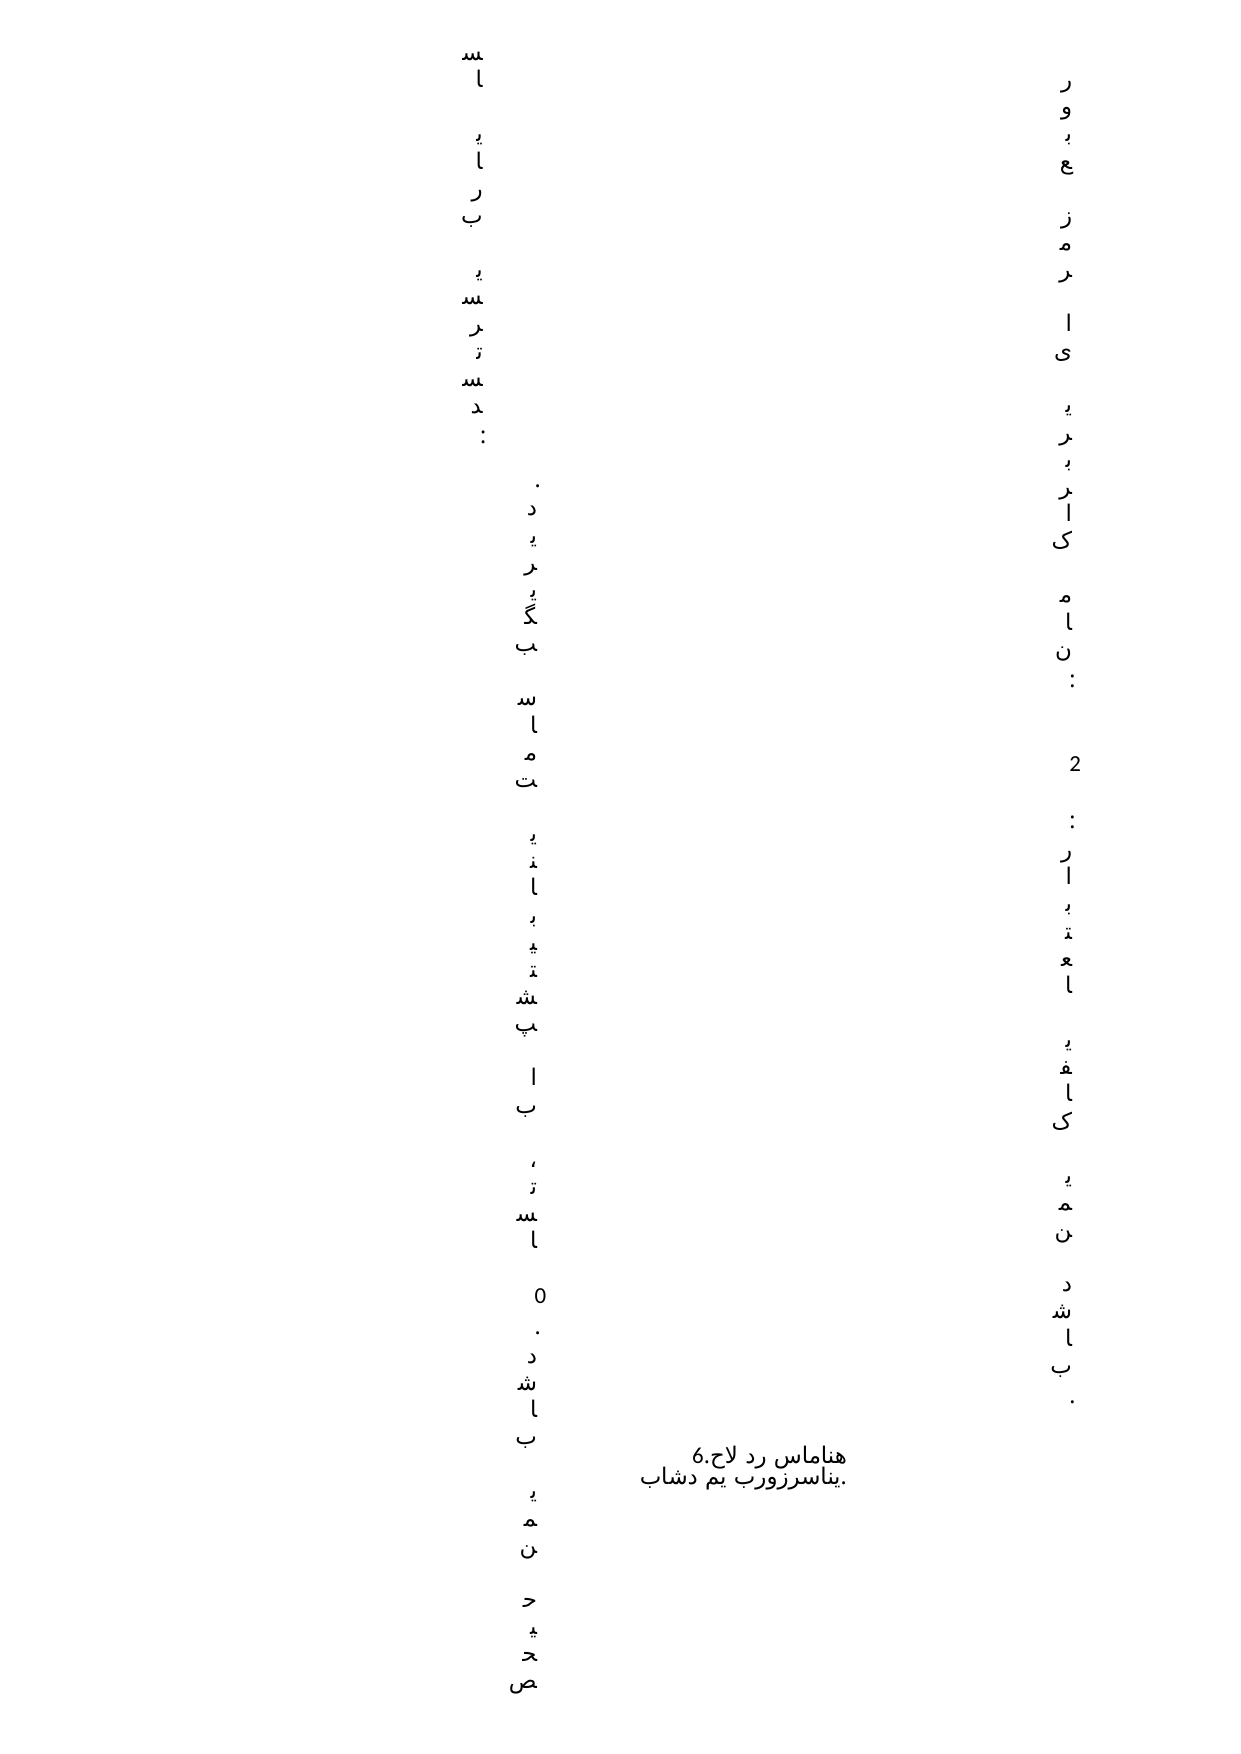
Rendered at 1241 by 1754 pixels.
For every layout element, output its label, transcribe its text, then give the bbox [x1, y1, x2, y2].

text 6.هناماس رد لاح یناسرزورب یم دشاب. [619, 1446, 846, 1491]
